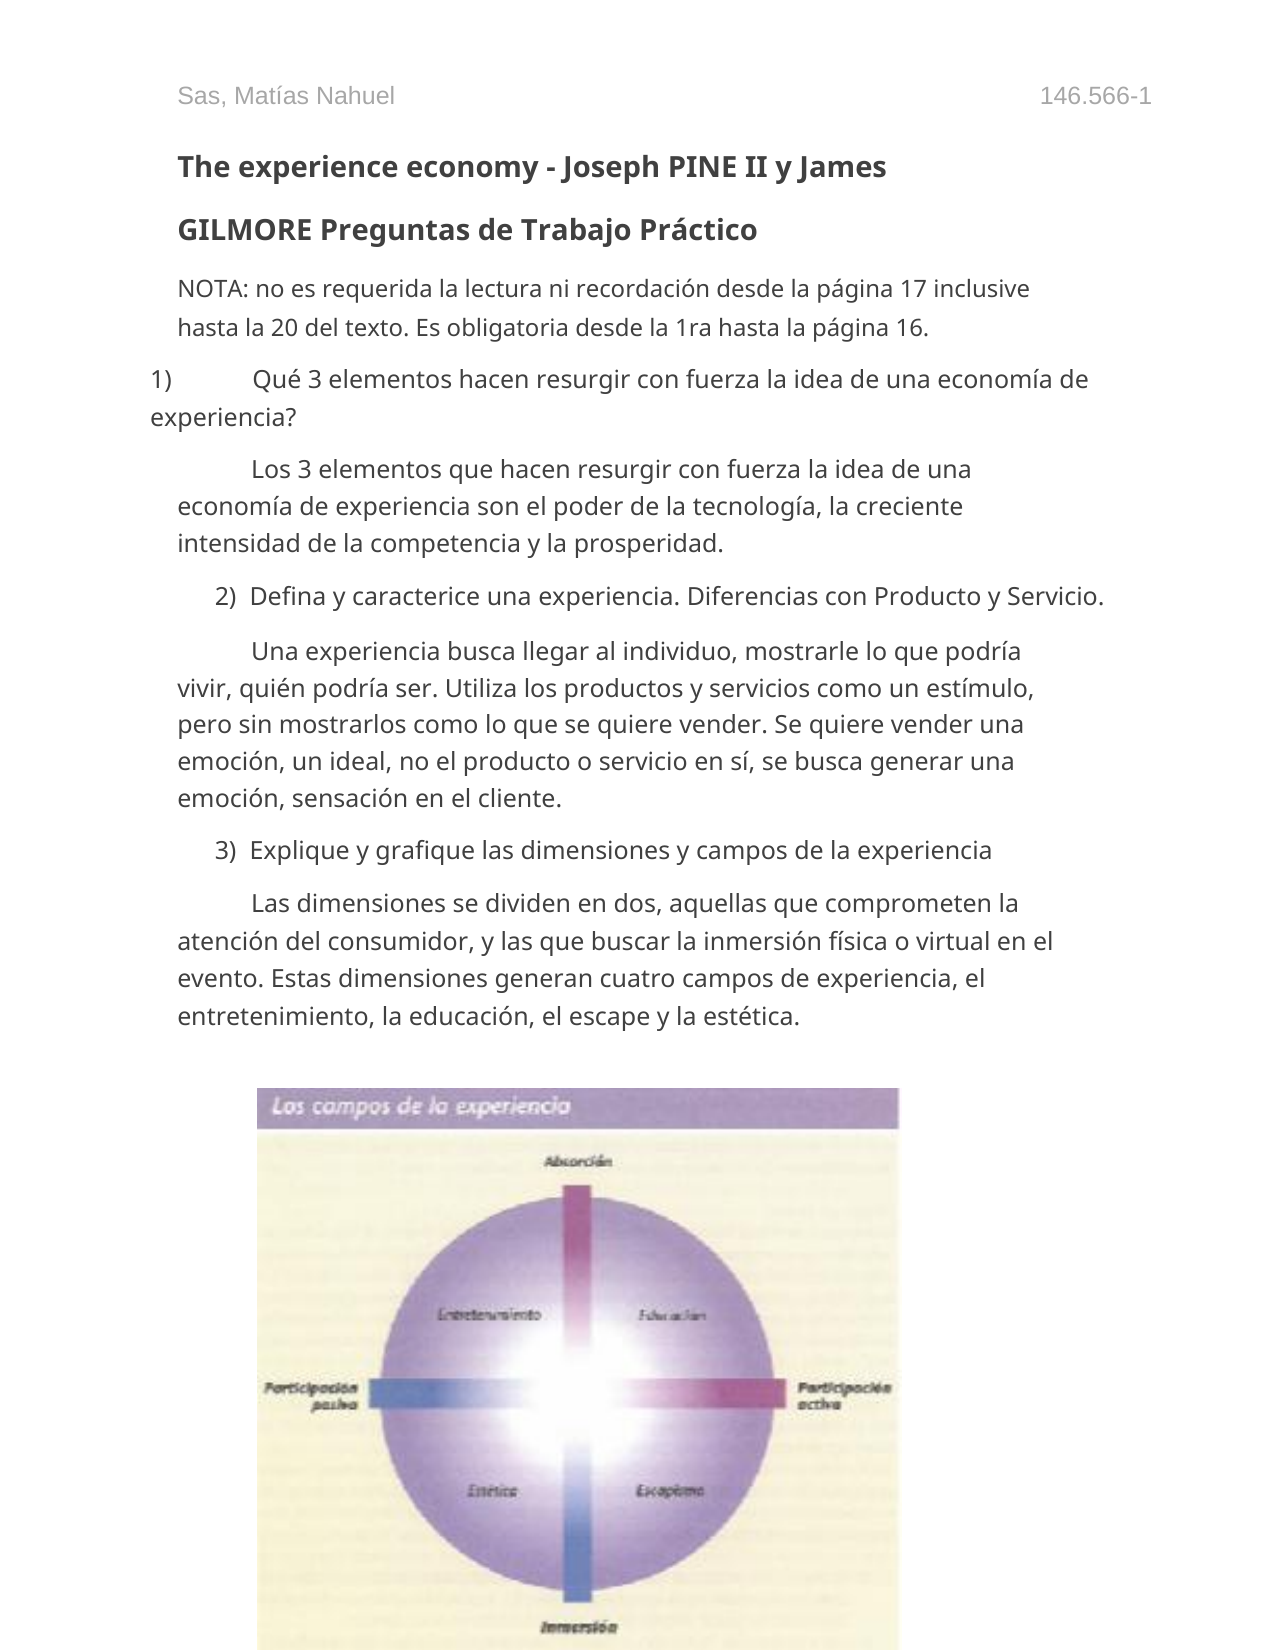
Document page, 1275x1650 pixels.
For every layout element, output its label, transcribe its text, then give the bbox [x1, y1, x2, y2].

text NOTA: no es requerida la lectura ni recordación desde la página 17 inclusive hasta la 20 del texto. Es obligatoria desde la 1ra hasta la página 16. [177, 272, 1031, 343]
list Qué 3 elementos hacen resurgir con fuerza la idea de una economía de experiencia? [150, 362, 1125, 433]
picture [257, 1088, 902, 1650]
text Los 3 elementos que hacen resurgir con fuerza la idea de una economía de experiencia son el poder de la tecnología, la creciente intensidad de la competencia y la prosperidad. [177, 452, 1089, 560]
text 3) Explique y grafique las dimensiones y campos de la experiencia [214, 833, 1125, 867]
text 2) Defina y caracterice una experiencia. Diferencias con Producto y Servicio. [214, 578, 1125, 612]
text The experience economy - Joseph PINE II y James GILMORE Preguntas de Trabajo Práctico [177, 147, 989, 249]
table_header 146.566-1 [721, 70, 1152, 110]
text Una experiencia busca llegar al individuo, mostrarle lo que podría vivir, quién podría ser. Utiliza los productos y servicios como un estímulo, pero sin mostrarlos como lo que se quiere vender. Se quiere vender una emoción, un ideal, no el producto o servicio en sí, se busca generar una emoción, sensación en el cliente. [177, 633, 1064, 814]
table_header Sas, Matías Nahuel [177, 70, 721, 110]
text Las dimensiones se dividen en dos, aquellas que comprometen la atención del consumidor, y las que buscar la inmersión física o virtual en el evento. Estas dimensiones generan cuatro campos de experiencia, el entretenimiento, la educación, el escape y la estética. [177, 886, 1085, 1032]
